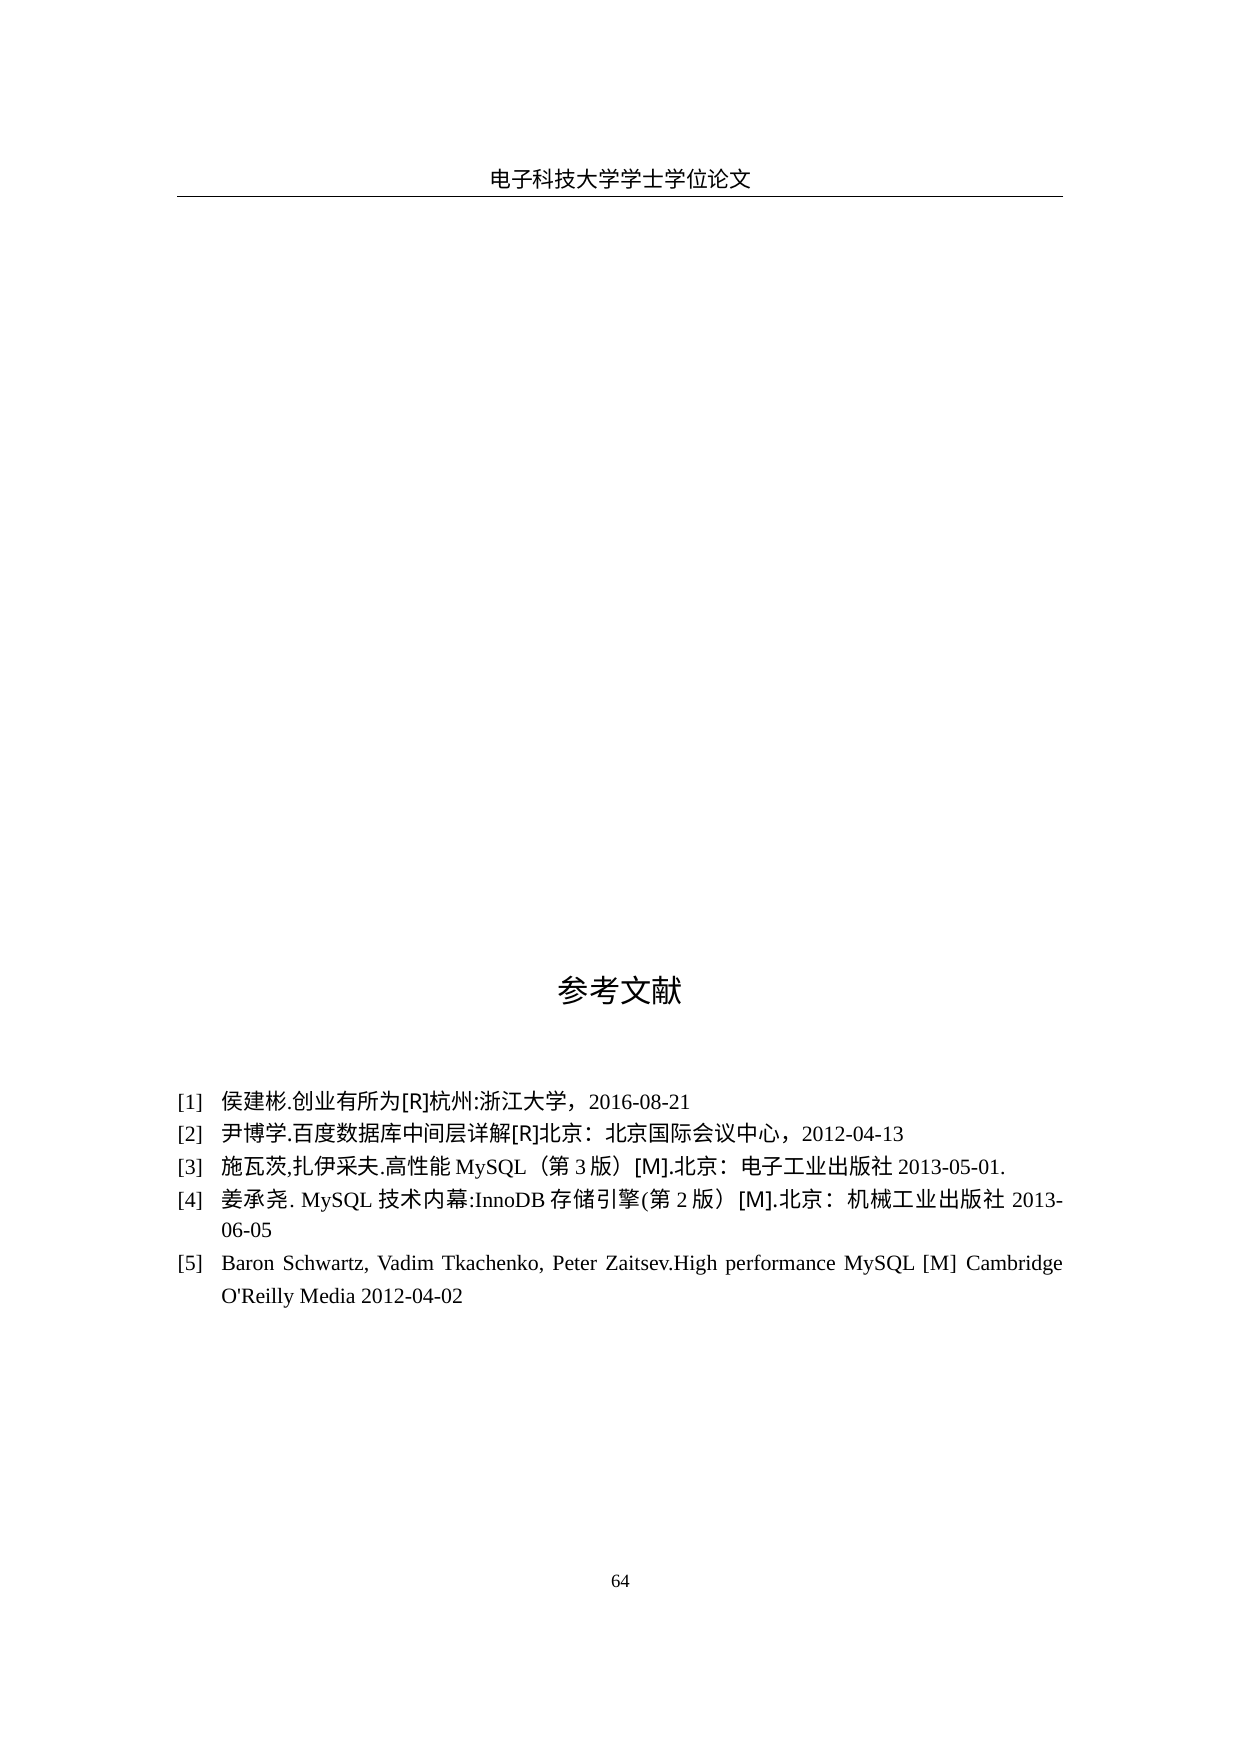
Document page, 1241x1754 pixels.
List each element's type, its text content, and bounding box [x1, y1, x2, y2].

list 施瓦茨,扎伊采夫.高性能MySQL（第3版）[M].北京：电子工业出版社 2013-05-01. [177, 1149, 1063, 1181]
list Baron Schwartz, Vadim Tkachenko, Peter Zaitsev.High performance MySQL [M] Cambridge O'Reilly Media 2012-04-02 [177, 1246, 1063, 1312]
list 姜承尧. MySQL技术内幕:InnoDB存储引擎(第2版）[M].北京：机械工业出版社 2013-06-05 [177, 1181, 1063, 1246]
text 参考文献 [177, 956, 1063, 1021]
list 侯建彬.创业有所为[R]杭州:浙江大学，2016-08-21 [177, 1083, 1063, 1116]
list 尹博学.百度数据库中间层详解[R]北京：北京国际会议中心，2012-04-13 [177, 1116, 1063, 1149]
